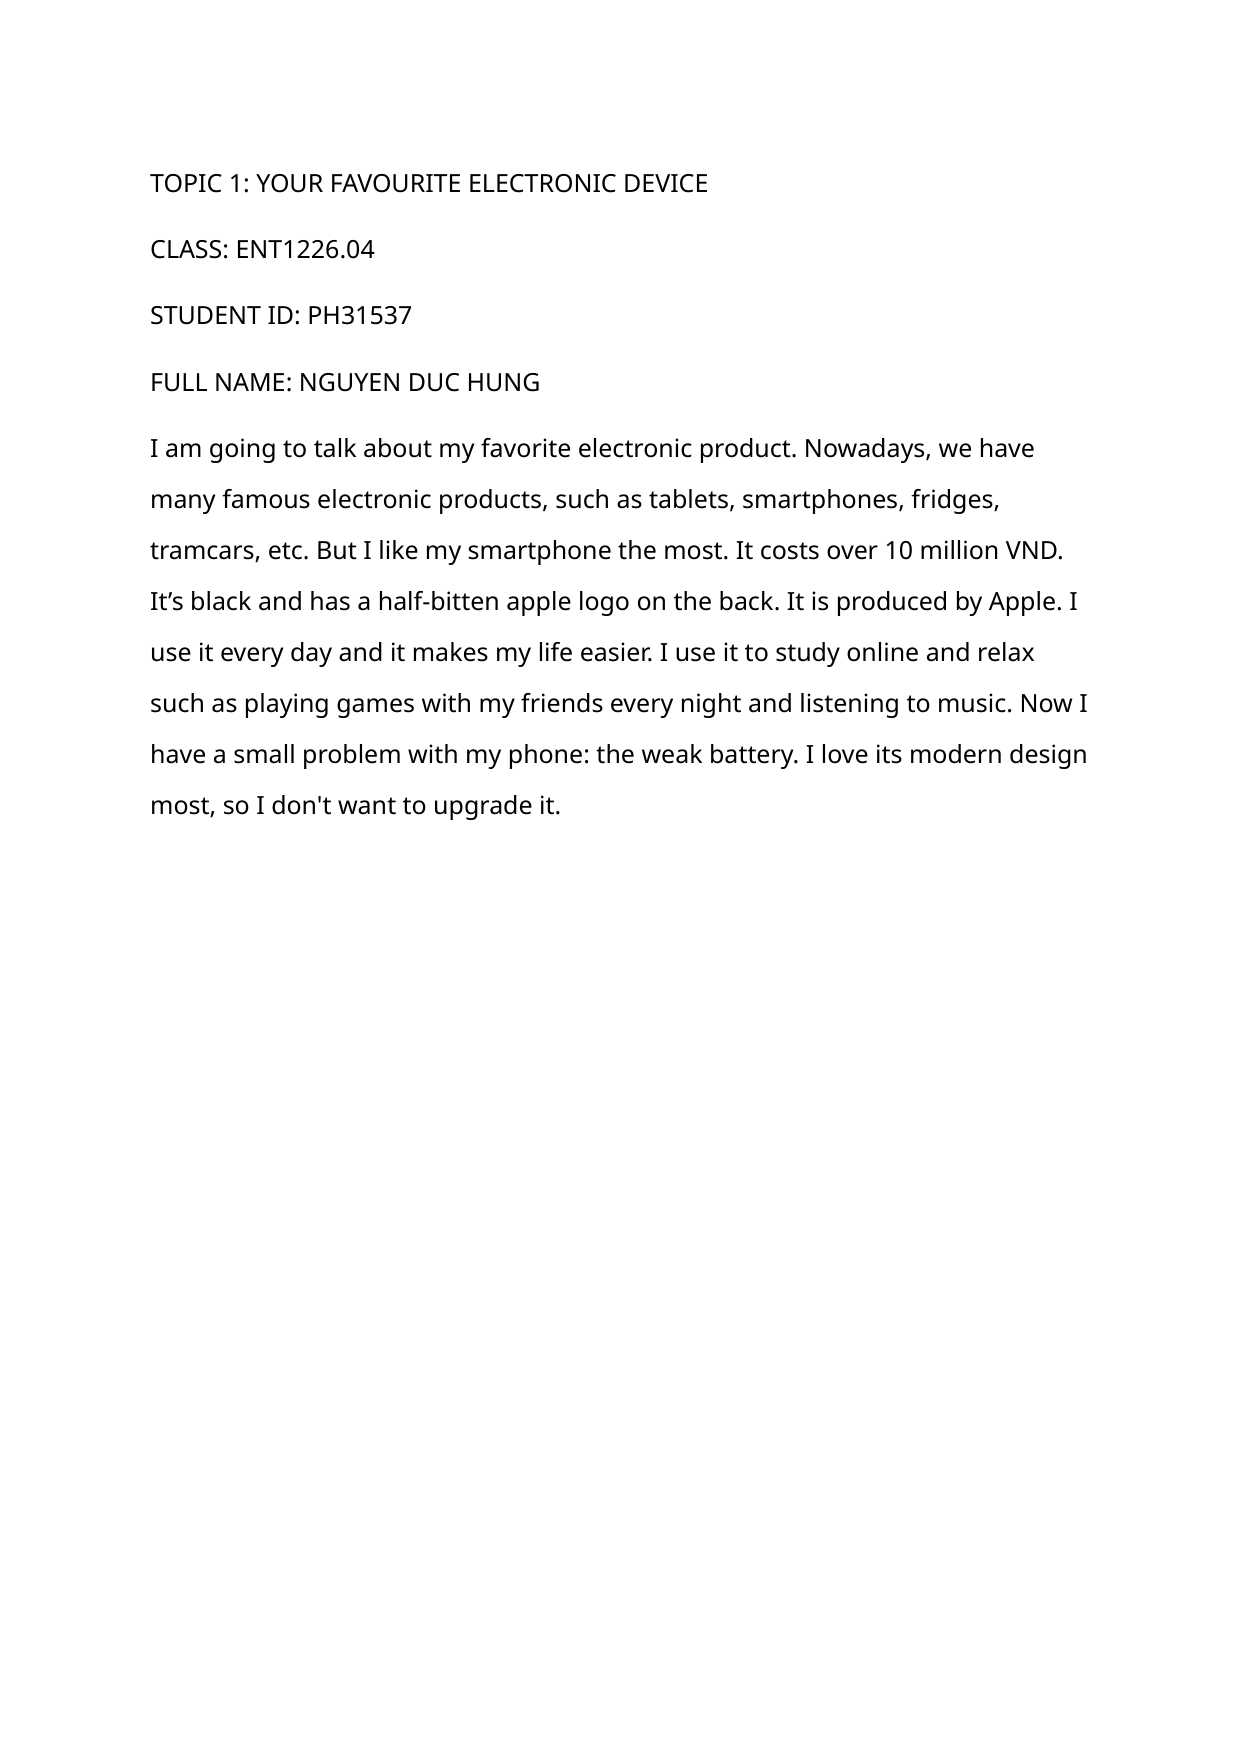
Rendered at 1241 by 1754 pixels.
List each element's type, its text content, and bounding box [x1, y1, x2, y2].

text TOPIC 1: YOUR FAVOURITE ELECTRONIC DEVICE [150, 165, 1090, 199]
text CLASS: ENT1226.04 [150, 232, 1090, 266]
text FULL NAME: NGUYEN DUC HUNG [150, 364, 1090, 398]
text STUDENT ID: PH31537 [150, 298, 1090, 332]
text I am going to talk about my favorite electronic product. Nowadays, we have many famous electronic products, such as tablets, smartphones, fridges, tramcars, etc. But I like my smartphone the most. It costs over 10 million VND. It’s black and has a half-bitten apple logo on the back. It is produced by Apple. I use it every day and it makes my life easier. I use it to study online and relax such as playing games with my friends every night and listening to music. Now I have a small problem with my phone: the weak battery. I love its modern design most, so I don't want to upgrade it. [150, 431, 1090, 822]
